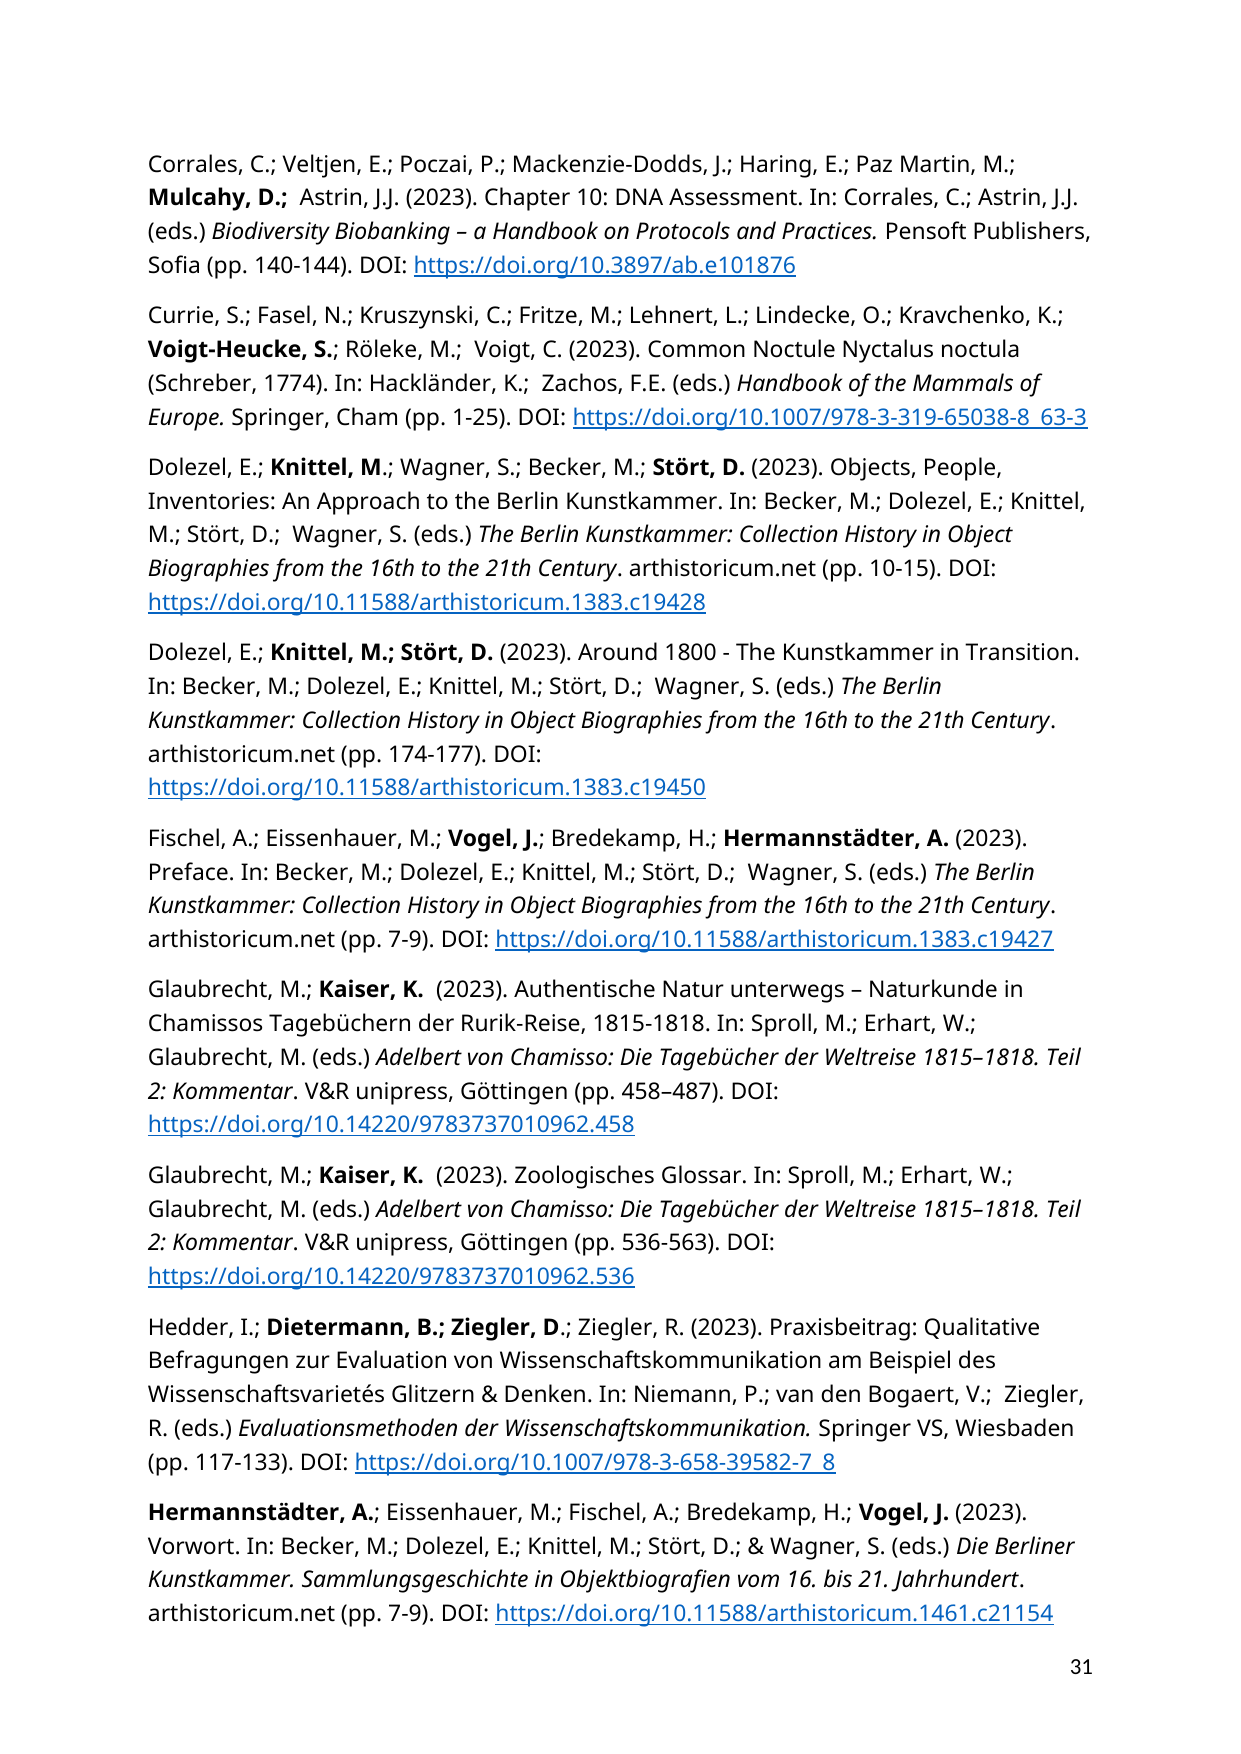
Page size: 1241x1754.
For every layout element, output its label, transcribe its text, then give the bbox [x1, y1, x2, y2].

text Dolezel, E.; Knittel, M.; Stört, D. (2023). Around 1800 - The Kunstkammer in Transition. In: Becker, M.; Dolezel, E.; Knittel, M.; Stört, D.; Wagner, S. (eds.) The Berlin Kunstkammer: Collection History in Object Biographies from the 16th to the 21th Century. arthistoricum.net (pp. 174-177). DOI: https://doi.org/10.11588/arthistoricum.1383.c19450 [148, 636, 1093, 803]
text Glaubrecht, M.; Kaiser, K. (2023). Zoologisches Glossar. In: Sproll, M.; Erhart, W.; Glaubrecht, M. (eds.) Adelbert von Chamisso: Die Tagebücher der Weltreise 1815–1818. Teil 2: Kommentar. V&R unipress, Göttingen (pp. 536-563). DOI: https://doi.org/10.14220/9783737010962.536 [148, 1159, 1093, 1291]
text Hermannstädter, A.; Eissenhauer, M.; Fischel, A.; Bredekamp, H.; Vogel, J. (2023). Vorwort. In: Becker, M.; Dolezel, E.; Knittel, M.; Stört, D.; & Wagner, S. (eds.) Die Berliner Kunstkammer. Sammlungsgeschichte in Objektbiografien vom 16. bis 21. Jahrhundert. arthistoricum.net (pp. 7-9). DOI: https://doi.org/10.11588/arthistoricum.1461.c21154 [148, 1496, 1093, 1628]
text Hedder, I.; Dietermann, B.; Ziegler, D.; Ziegler, R. (2023). Praxisbeitrag: Qualitative Befragungen zur Evaluation von Wissenschaftskommunikation am Beispiel des Wissenschaftsvarietés Glitzern & Denken. In: Niemann, P.; van den Bogaert, V.; Ziegler, R. (eds.) Evaluationsmethoden der Wissenschaftskommunikation. Springer VS, Wiesbaden (pp. 117-133). DOI: https://doi.org/10.1007/978-3-658-39582-7_8 [148, 1311, 1093, 1477]
text Fischel, A.; Eissenhauer, M.; Vogel, J.; Bredekamp, H.; Hermannstädter, A. (2023). Preface. In: Becker, M.; Dolezel, E.; Knittel, M.; Stört, D.; Wagner, S. (eds.) The Berlin Kunstkammer: Collection History in Object Biographies from the 16th to the 21th Century. arthistoricum.net (pp. 7-9). DOI: https://doi.org/10.11588/arthistoricum.1383.c19427 [148, 822, 1093, 954]
text Currie, S.; Fasel, N.; Kruszynski, C.; Fritze, M.; Lehnert, L.; Lindecke, O.; Kravchenko, K.; Voigt-Heucke, S.; Röleke, M.; Voigt, C. (2023). Common Noctule Nyctalus noctula (Schreber, 1774). In: Hackländer, K.; Zachos, F.E. (eds.) Handbook of the Mammals of Europe. Springer, Cham (pp. 1-25). DOI: https://doi.org/10.1007/978-3-319-65038-8_63-3 [148, 299, 1093, 432]
text Dolezel, E.; Knittel, M.; Wagner, S.; Becker, M.; Stört, D. (2023). Objects, People, Inventories: An Approach to the Berlin Kunstkammer. In: Becker, M.; Dolezel, E.; Knittel, M.; Stört, D.; Wagner, S. (eds.) The Berlin Kunstkammer: Collection History in Object Biographies from the 16th to the 21th Century. arthistoricum.net (pp. 10-15). DOI: https://doi.org/10.11588/arthistoricum.1383.c19428 [148, 451, 1093, 617]
text Corrales, C.; Veltjen, E.; Poczai, P.; Mackenzie-Dodds, J.; Haring, E.; Paz Martin, M.; Mulcahy, D.; Astrin, J.J. (2023). Chapter 10: DNA Assessment. In: Corrales, C.; Astrin, J.J. (eds.) Biodiversity Biobanking – a Handbook on Protocols and Practices. Pensoft Publishers, Sofia (pp. 140-144). DOI: https://doi.org/10.3897/ab.e101876 [148, 148, 1093, 280]
text Glaubrecht, M.; Kaiser, K. (2023). Authentische Natur unterwegs – Naturkunde in Chamissos Tagebüchern der Rurik-Reise, 1815-1818. In: Sproll, M.; Erhart, W.; Glaubrecht, M. (eds.) Adelbert von Chamisso: Die Tagebücher der Weltreise 1815–1818. Teil 2: Kommentar. V&R unipress, Göttingen (pp. 458–487). DOI: https://doi.org/10.14220/9783737010962.458 [148, 973, 1093, 1140]
